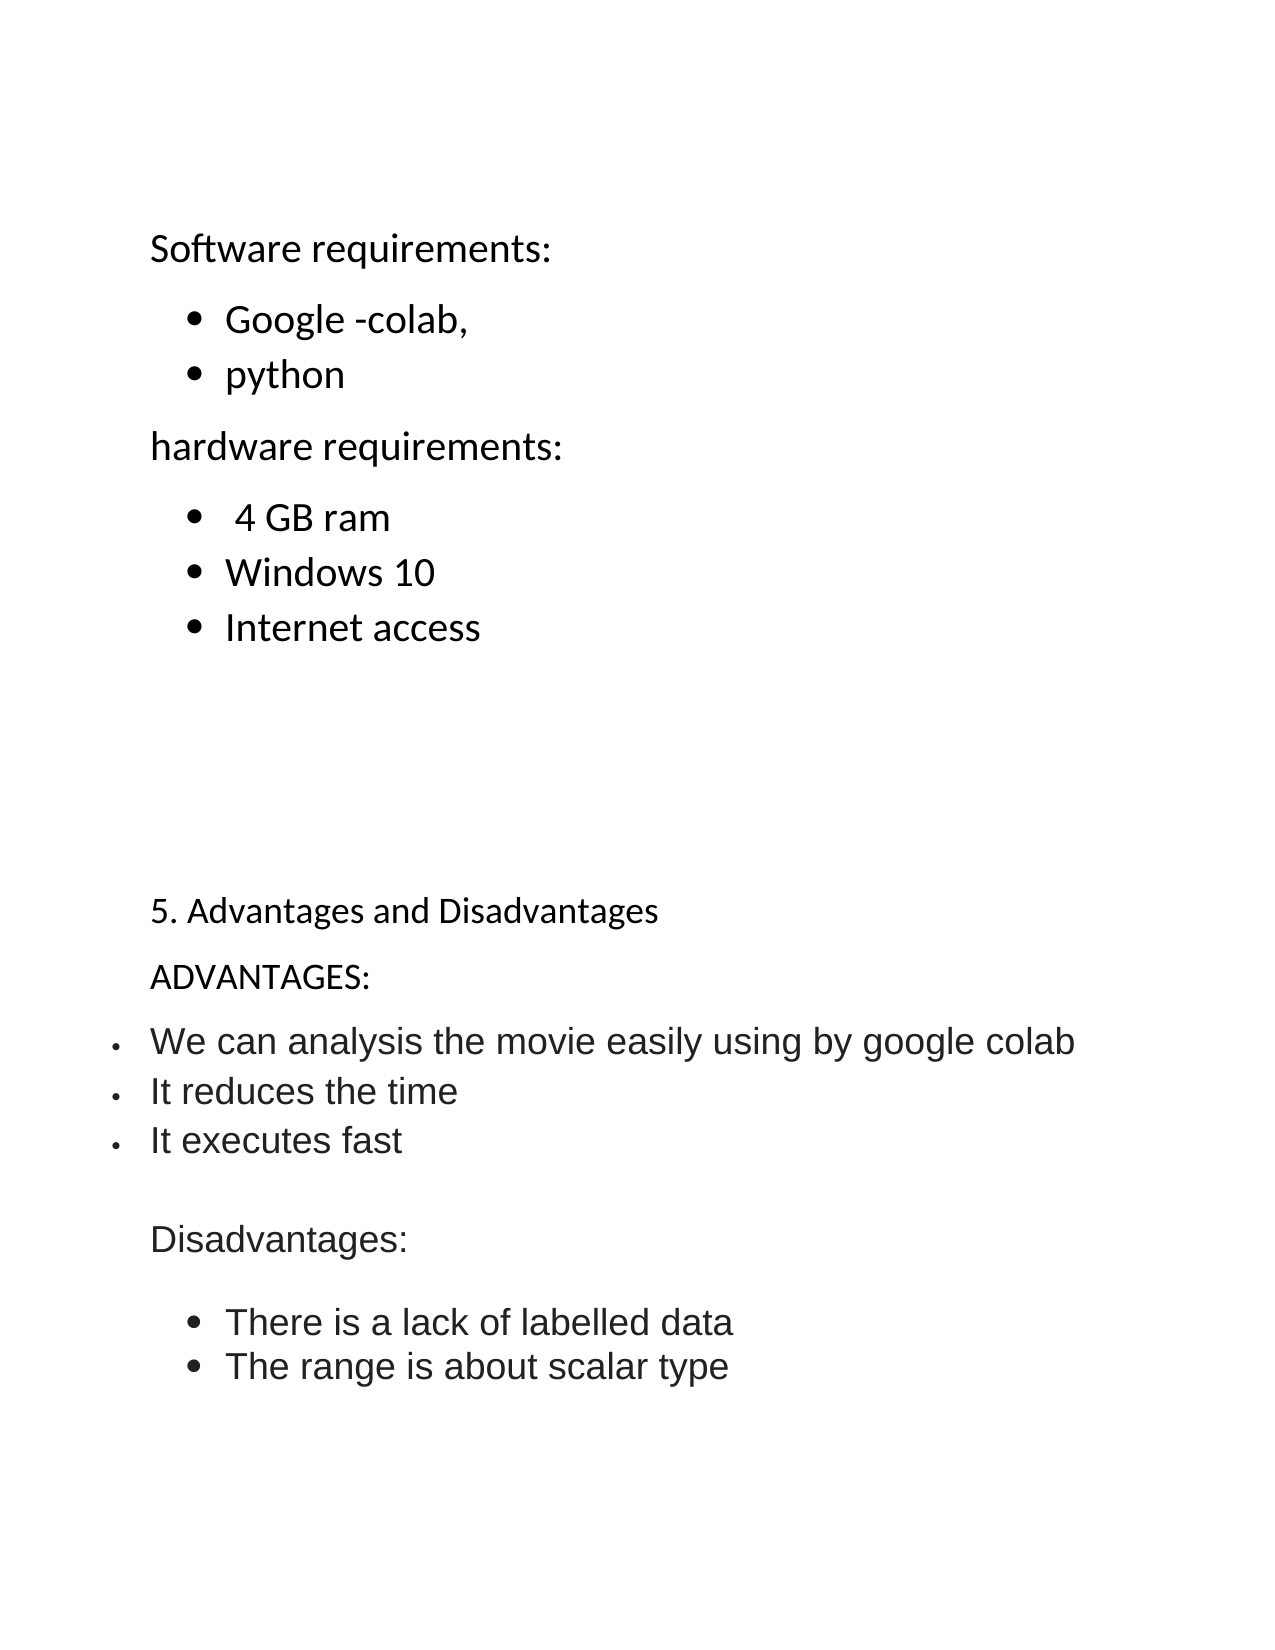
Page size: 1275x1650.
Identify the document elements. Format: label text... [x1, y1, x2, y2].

text ADVANTAGES: [150, 953, 1125, 999]
list We can analysis the movie easily using by google colab [112, 1019, 1125, 1063]
list python [187, 348, 1125, 399]
list It executes fast [112, 1118, 1125, 1161]
list 4 GB ram [187, 491, 1125, 542]
text Disadvantages: [150, 1217, 1125, 1260]
list Windows 10 [187, 546, 1125, 597]
list It reduces the time [112, 1069, 1125, 1112]
text hardware requirements: [150, 419, 1125, 470]
list The range is about scalar type [187, 1344, 1125, 1387]
list Internet access [187, 601, 1125, 652]
text Software requirements: [150, 222, 1125, 272]
text 5. Advantages and Disadvantages [150, 887, 1125, 933]
list Google -colab, [187, 293, 1125, 344]
list There is a lack of labelled data [187, 1301, 1125, 1344]
